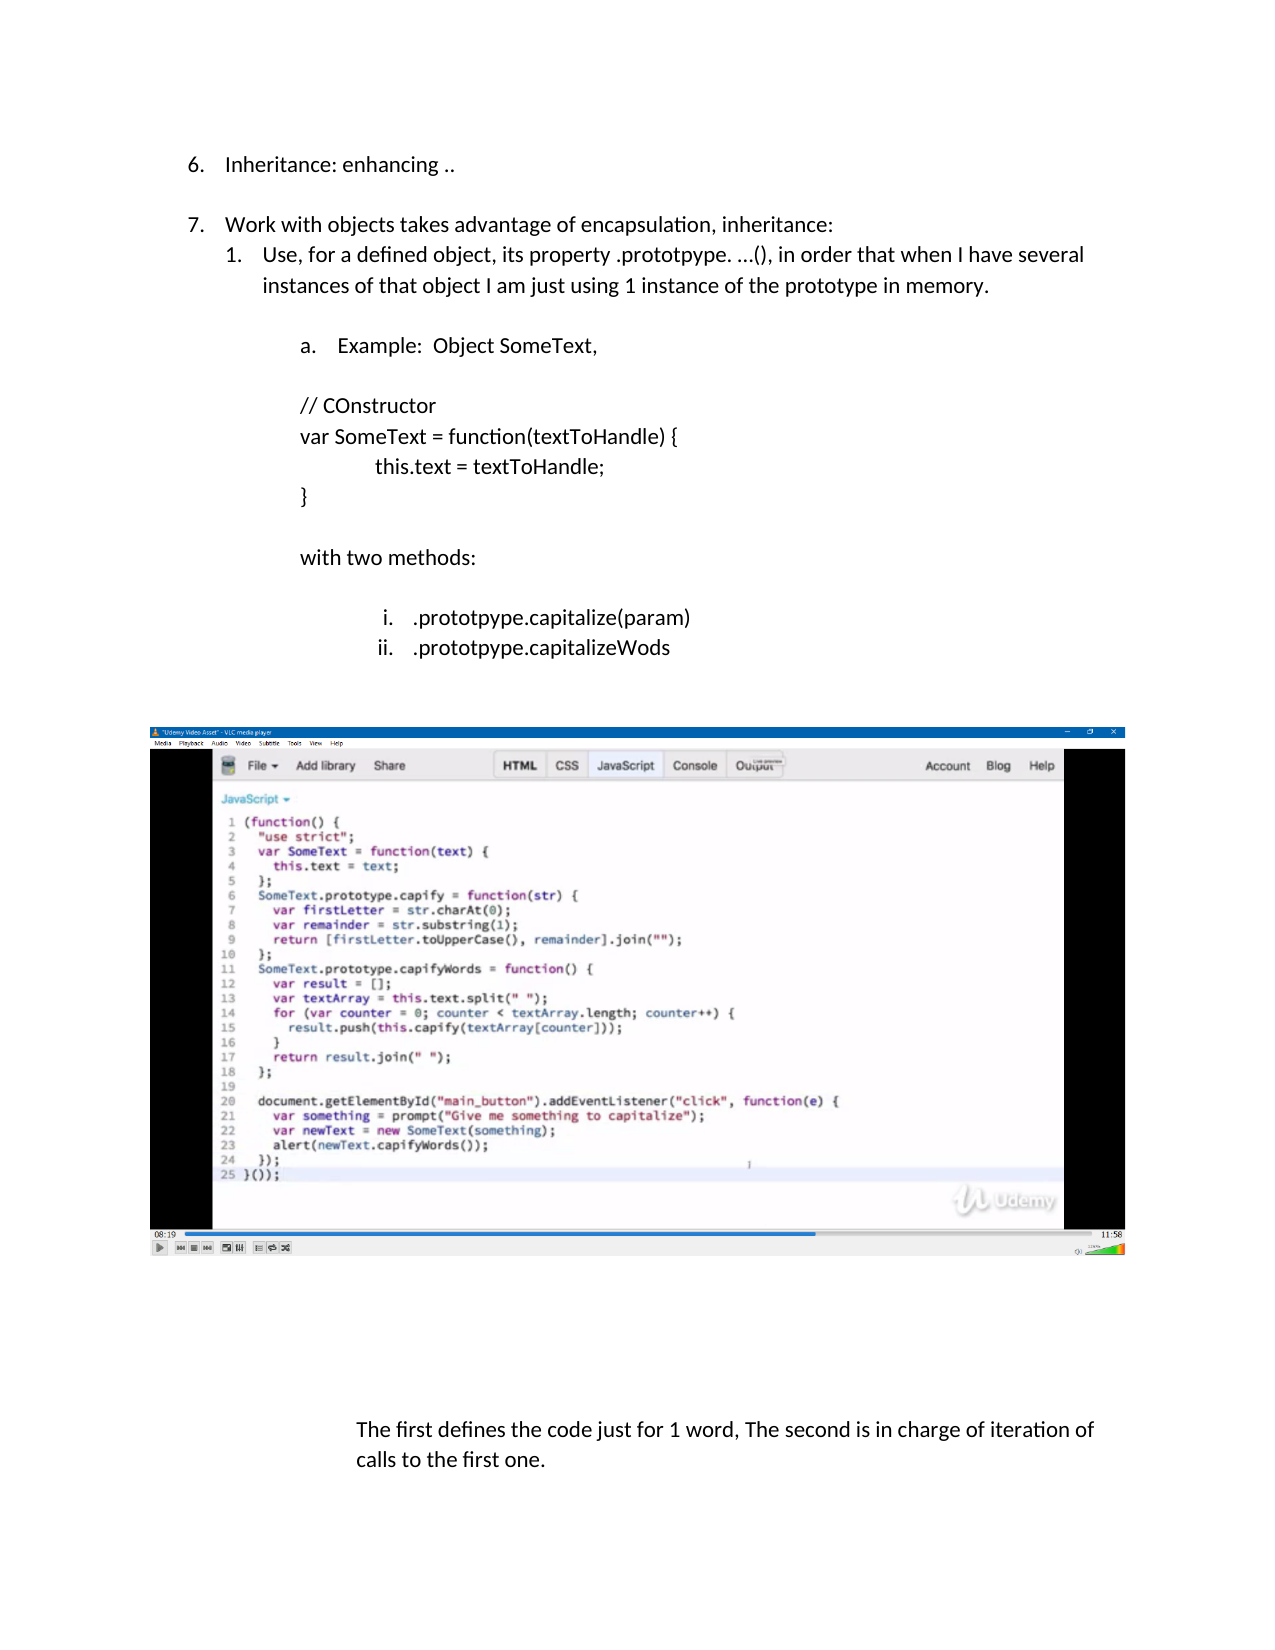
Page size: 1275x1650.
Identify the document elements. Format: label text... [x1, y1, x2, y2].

picture [150, 727, 1125, 1256]
list Use, for a defined object, its property .prototpype. …(), in order that when I have several instances of that object I am just using 1 instance of the prototype in memory. [225, 241, 1125, 299]
list this.text = textToHandle; [300, 452, 1125, 480]
list .prototpype.capitalizeWods [394, 633, 1125, 661]
list var SomeText = function(textToHandle) { [300, 422, 1125, 450]
list .prototpype.capitalize(param) [394, 603, 1125, 631]
list with two methods: [300, 543, 1125, 571]
list Example: Object SomeText, [300, 331, 1125, 359]
list } [300, 482, 1125, 510]
list Inheritance: enhancing .. [187, 150, 1125, 178]
list // COnstructor [300, 392, 1125, 420]
list Work with objects takes advantage of encapsulation, inheritance: [187, 210, 1125, 238]
text The first defines the code just for 1 word, The second is in charge of iteration of calls to the first one. [356, 1415, 1125, 1473]
